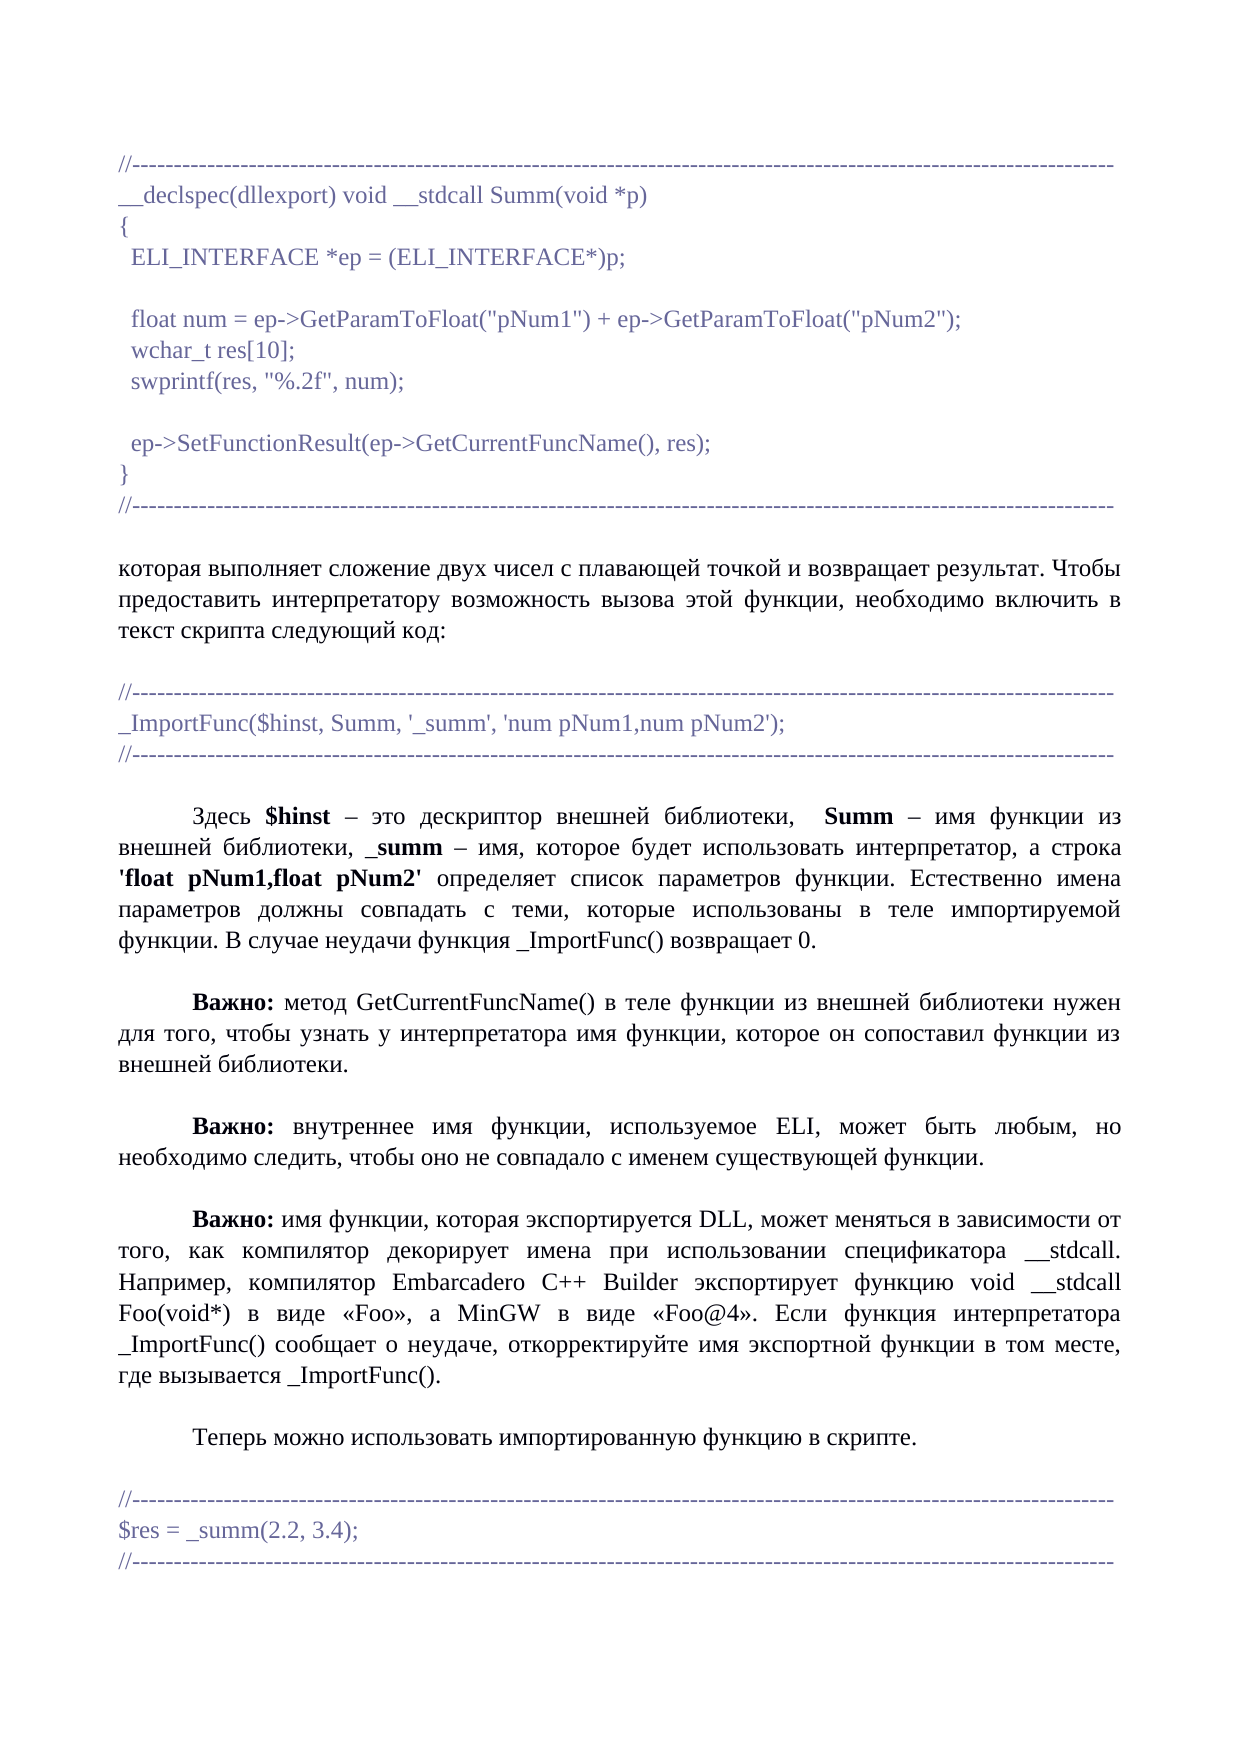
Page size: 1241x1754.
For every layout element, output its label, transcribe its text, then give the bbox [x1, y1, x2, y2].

text которая выполняет сложение двух чисел с плавающей точкой и возвращает результат. Чтобы предоставить интерпретатору возможность вызова этой функции, необходимо включить в текст скрипта следующий код: [118, 553, 1122, 643]
text Важно: имя функции, которая экспортируется DLL, может меняться в зависимости от того, как компилятор декорирует имена при использовании спецификатора __stdcall. Например, компилятор Embarcadero C++ Builder экспортирует функцию void __stdcall Foo(void*) в виде «Foo», а MinGW в виде «Foo@4». Если функция интерпретатора _ImportFunc() сообщает о неудаче, откорректируйте имя экспортной функции в том месте, где вызывается _ImportFunc(). [118, 1204, 1122, 1388]
text _ImportFunc($hinst, Summ, '_summ', 'num pNum1,num pNum2'); [118, 708, 1122, 737]
text } [118, 459, 1122, 488]
text //---------------------------------------------------------------------------------------------------------------------- [118, 149, 1122, 178]
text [118, 1484, 1122, 1513]
text __declspec(dllexport) void __stdcall Summ(void *p) [118, 180, 1122, 209]
text $res = _summ(2.2, 3.4); [118, 1515, 1122, 1544]
text Важно: метод GetCurrentFuncName() в теле функции из внешней библиотеки нужен для того, чтобы узнать у интерпретатора имя функции, которое он сопоставил функции из внешней библиотеки. [118, 987, 1122, 1078]
text //---------------------------------------------------------------------------------------------------------------------- [118, 677, 1122, 706]
text wchar_t res[10]; [118, 335, 1122, 364]
text float num = ep->GetParamToFloat("pNum1") + ep->GetParamToFloat("pNum2"); [118, 304, 1122, 333]
text //---------------------------------------------------------------------------------------------------------------------- [118, 739, 1122, 768]
text Важно: внутреннее имя функции, используемое ELI, может быть любым, но необходимо следить, чтобы оно не совпадало с именем существующей функции. [118, 1111, 1122, 1171]
text Здесь $hinst – это дескриптор внешней библиотеки, Summ – имя функции из внешней библиотеки, _summ – имя, которое будет использовать интерпретатор, а строка 'float pNum1,float pNum2' определяет список параметров функции. Естественно имена параметров должны совпадать с теми, которые использованы в теле импортируемой функции. В случае неудачи функция _ImportFunc() возвращает 0. [118, 801, 1122, 954]
text Теперь можно использовать импортированную функцию в скрипте. [118, 1422, 1122, 1451]
text ep->SetFunctionResult(ep->GetCurrentFuncName(), res); [118, 428, 1122, 457]
text ELI_INTERFACE *ep = (ELI_INTERFACE*)p; [118, 242, 1122, 271]
text { [118, 211, 1122, 240]
text //---------------------------------------------------------------------------------------------------------------------- [118, 491, 1122, 519]
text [118, 1546, 1122, 1575]
text swprintf(res, "%.2f", num); [118, 366, 1122, 395]
